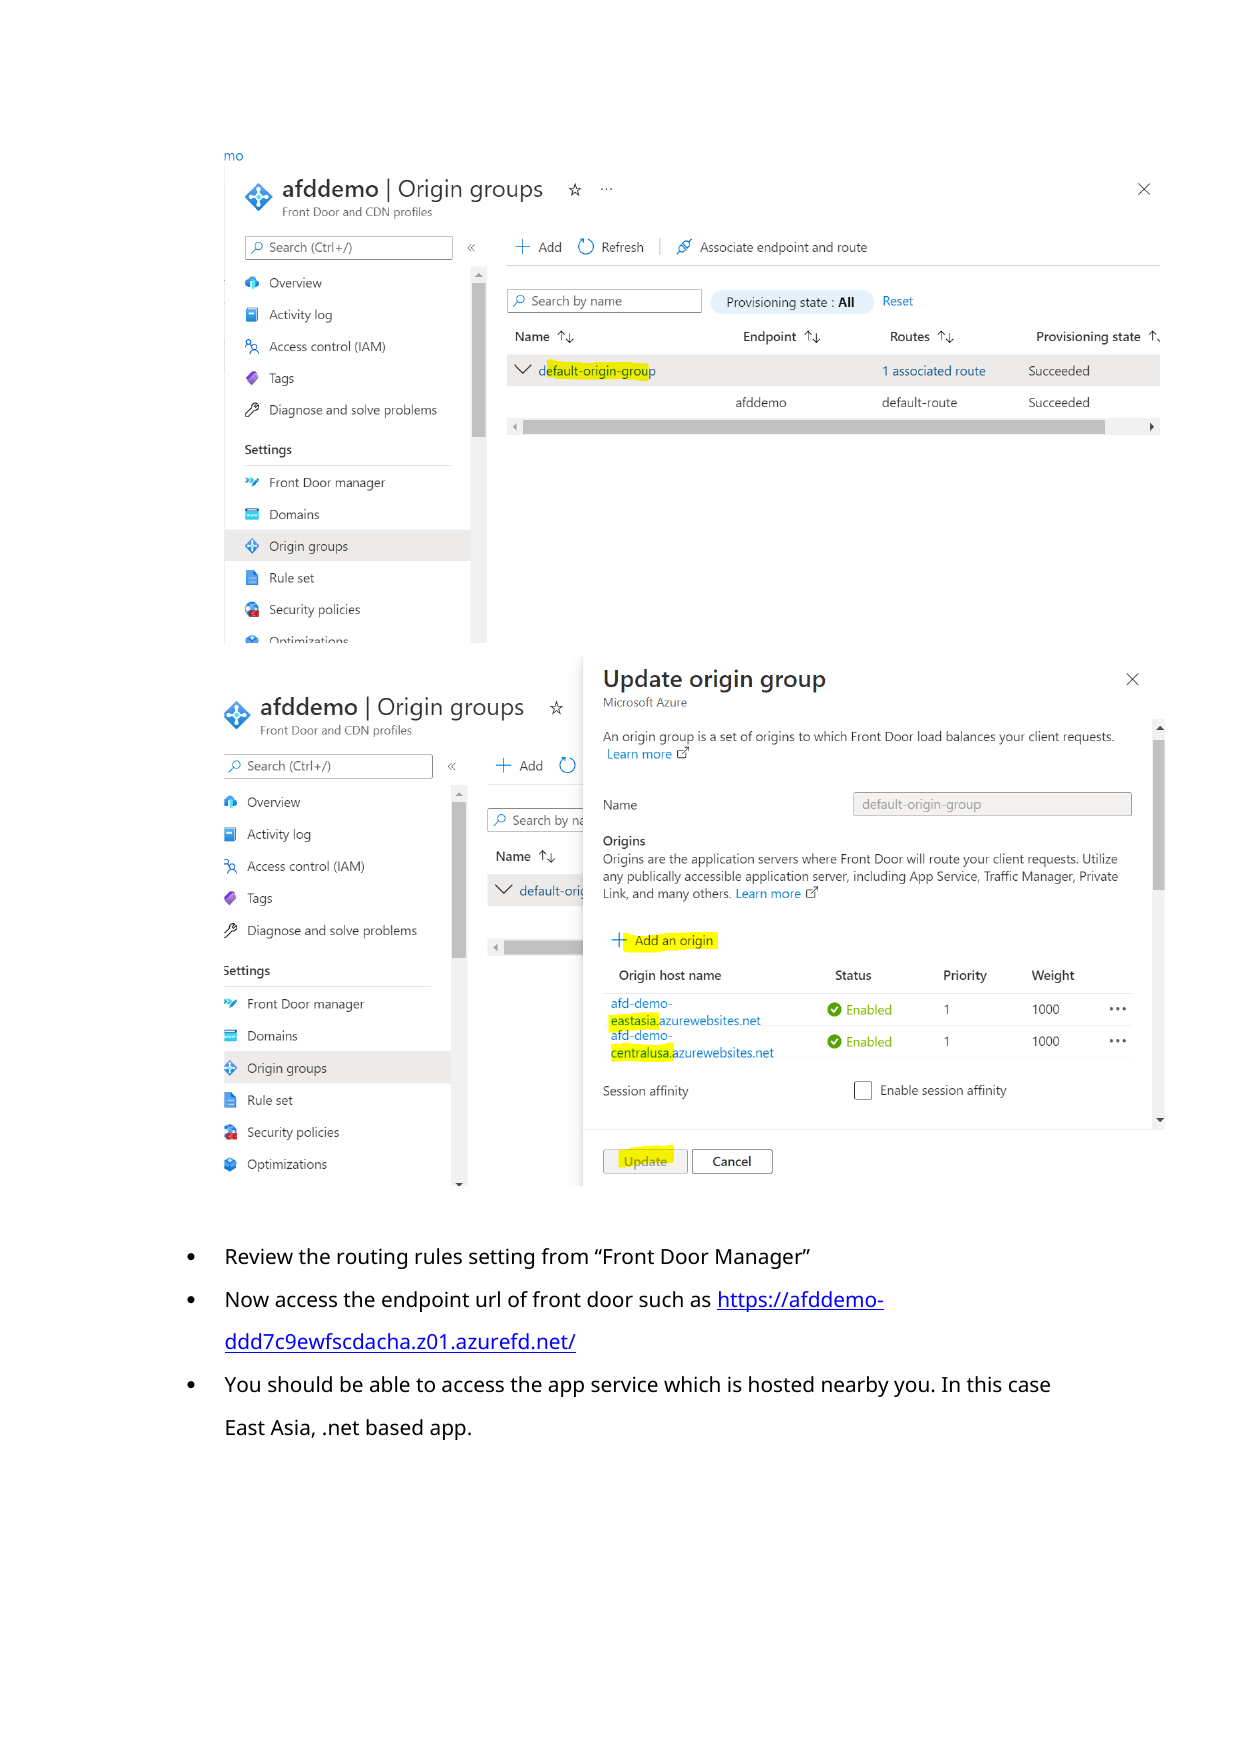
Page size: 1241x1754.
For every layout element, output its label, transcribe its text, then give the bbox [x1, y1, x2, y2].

list You should be able to access the app service which is hosted nearby you. In this case East Asia, .net based app. [187, 1370, 1090, 1441]
picture [224, 150, 1165, 643]
picture [224, 656, 1165, 1186]
list Now access the endpoint url of front door such as https://afddemo-ddd7c9ewfscdacha.z01.azurefd.net/ [187, 1285, 1090, 1356]
list Review the routing rules setting from “Front Door Manager” [187, 1242, 1090, 1271]
